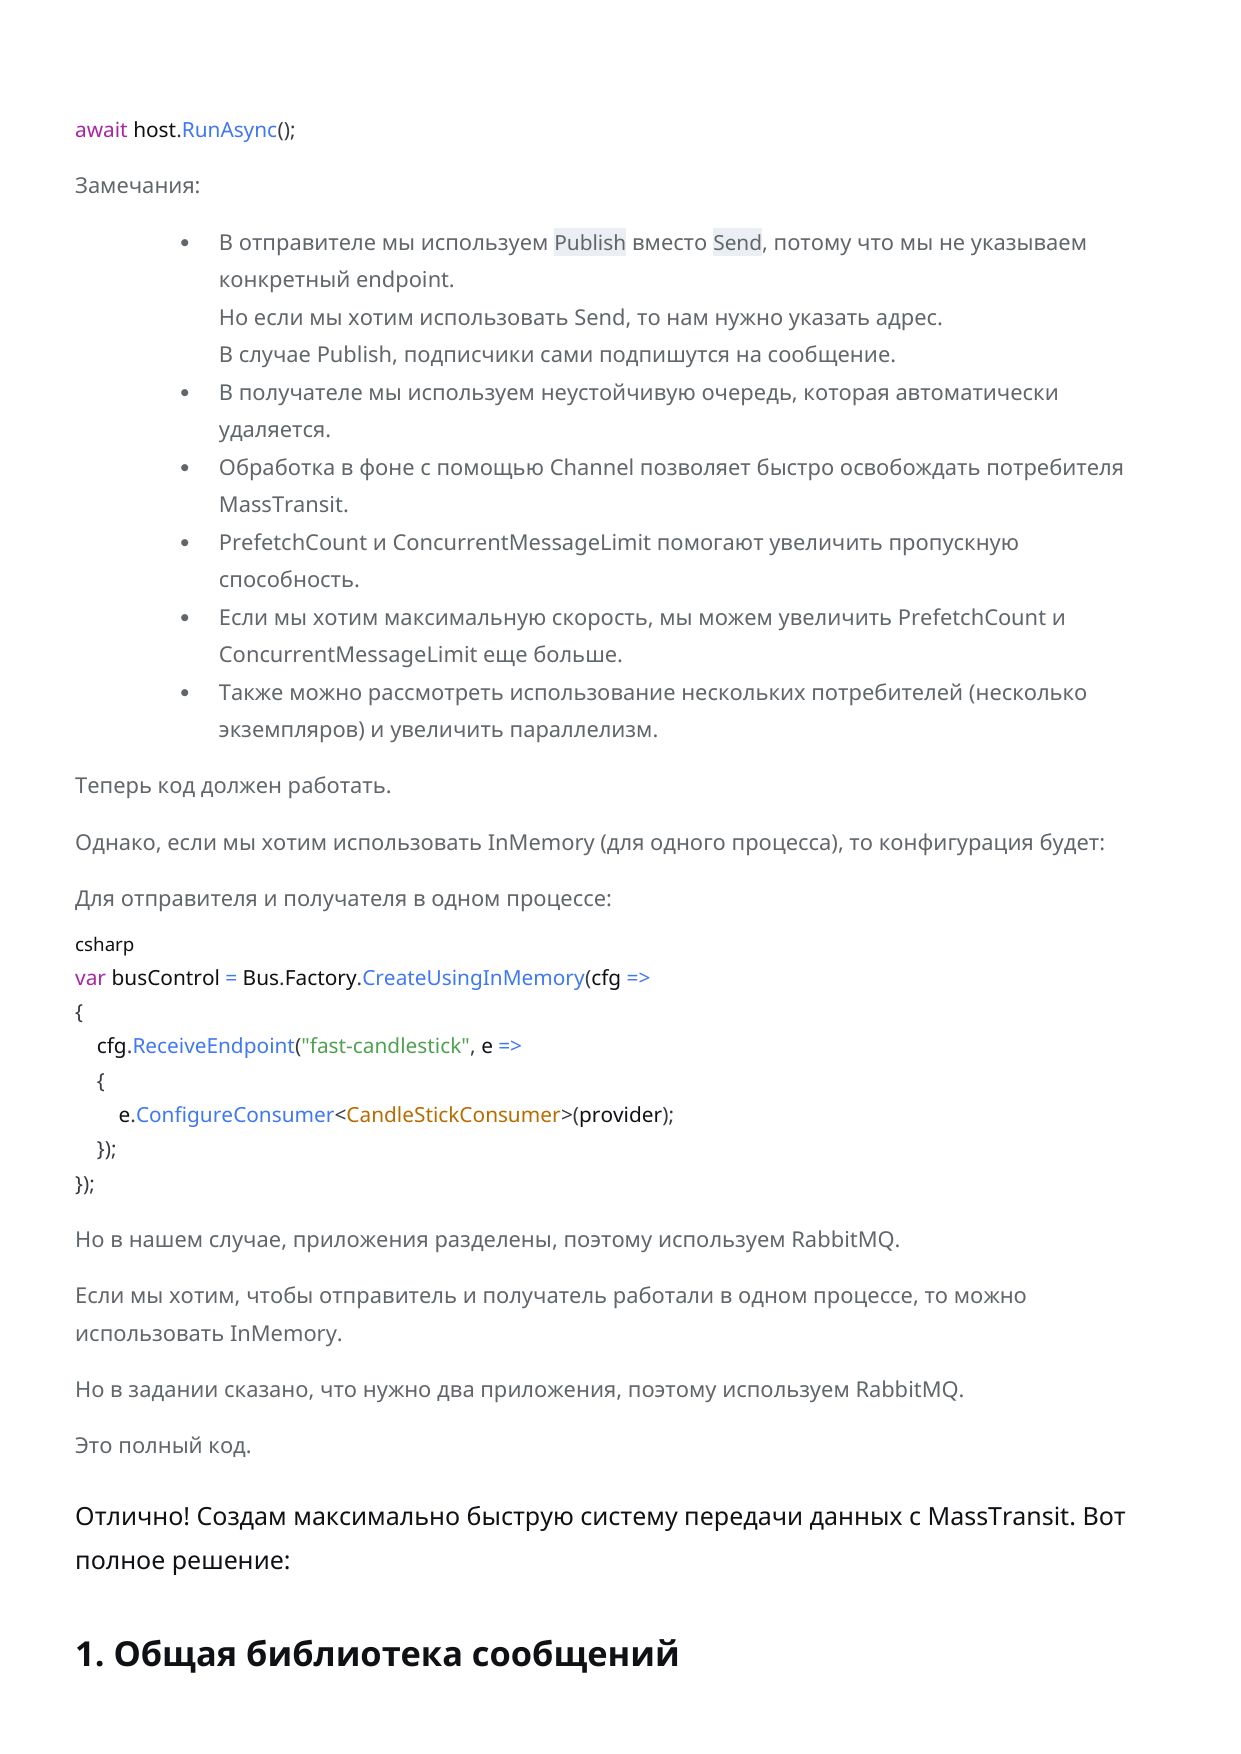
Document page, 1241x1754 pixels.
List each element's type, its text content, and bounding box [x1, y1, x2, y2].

text Это полный код. [75, 1422, 1165, 1460]
text var busControl = Bus.Factory.CreateUsingInMemory(cfg => [75, 957, 1165, 991]
text Замечания: [75, 162, 1165, 200]
list В получателе мы используем неустойчивую очередь, которая автоматически удаляется. [181, 369, 1165, 444]
text cfg.ReceiveEndpoint("fast-candlestick", e => [75, 1026, 1165, 1060]
list Также можно рассмотреть использование нескольких потребителей (несколько экземпляров) и увеличить параллелизм. [181, 669, 1165, 744]
list Если мы хотим максимальную скорость, мы можем увеличить PrefetchCount и ConcurrentMessageLimit еще больше. [181, 594, 1165, 669]
text Для отправителя и получателя в одном процессе: [75, 875, 1165, 912]
text Однако, если мы хотим использовать InMemory (для одного процесса), то конфигурация будет: [75, 819, 1165, 856]
list Обработка в фоне с помощью Channel позволяет быстро освобождать потребителя MassTransit. [181, 444, 1165, 519]
text Теперь код должен работать. [75, 762, 1165, 800]
text }); [75, 1163, 1165, 1197]
text e.ConfigureConsumer<CandleStickConsumer>(provider); [75, 1094, 1165, 1129]
text Но в задании сказано, что нужно два приложения, поэтому используем RabbitMQ. [75, 1366, 1165, 1404]
text { [75, 1060, 1165, 1094]
text csharp [75, 931, 1165, 957]
list В отправителе мы используем Publish вместо Send, потому что мы не указываем конкретный endpoint. Но если мы хотим использовать Send, то нам нужно указать адрес. В случае Publish, подписчики сами подпишутся на сообщение. [181, 219, 1165, 369]
text { [75, 991, 1165, 1026]
text Но в нашем случае, приложения разделены, поэтому используем RabbitMQ. [75, 1216, 1165, 1254]
list PrefetchCount и ConcurrentMessageLimit помогают увеличить пропускную способность. [181, 519, 1165, 594]
text await host.RunAsync(); [75, 109, 1165, 144]
text }); [75, 1129, 1165, 1163]
text 1. Общая библиотека сообщений [75, 1627, 1165, 1677]
text Отлично! Создам максимально быструю систему передачи данных с MassTransit. Вот полное решение: [75, 1489, 1165, 1577]
text Если мы хотим, чтобы отправитель и получатель работали в одном процессе, то можно использовать InMemory. [75, 1272, 1165, 1347]
